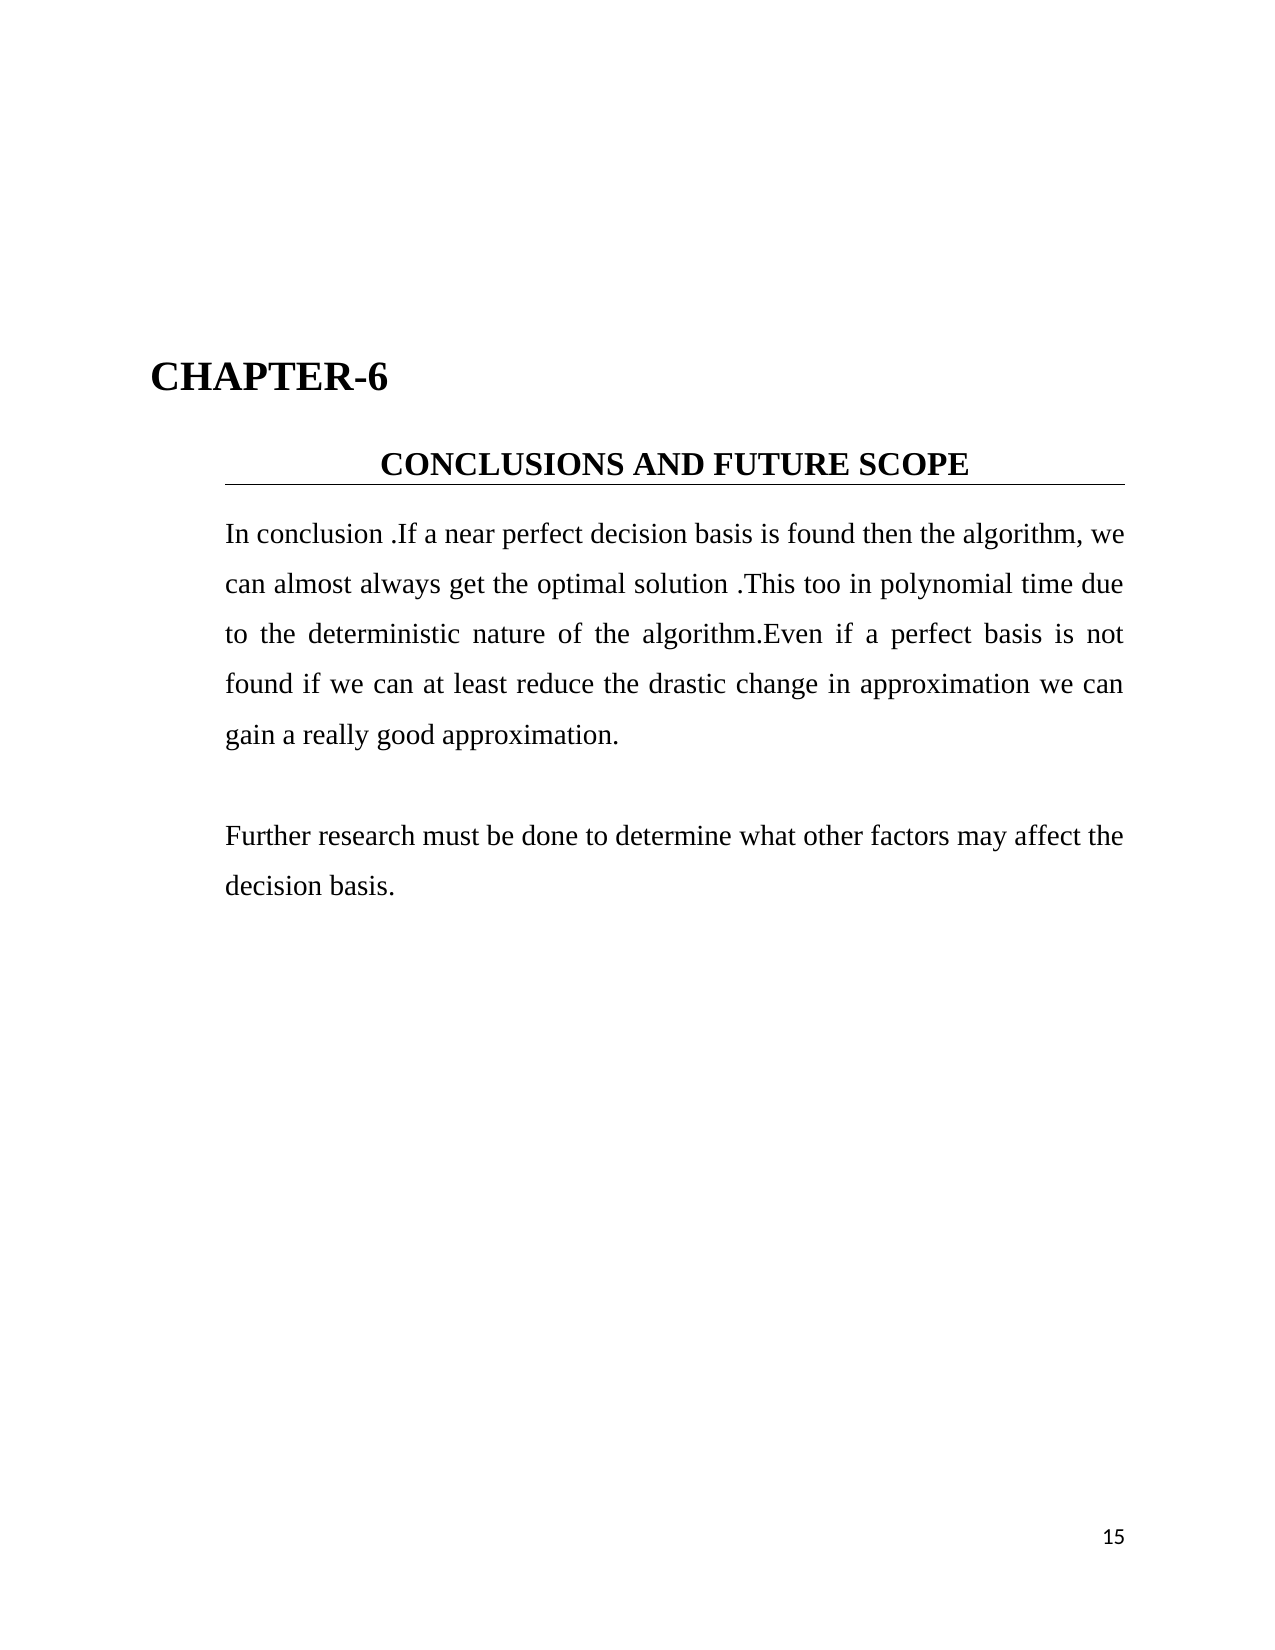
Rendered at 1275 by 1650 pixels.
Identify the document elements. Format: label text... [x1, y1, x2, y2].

text Further research must be done to determine what other factors may affect the decision basis. [225, 818, 1125, 901]
text CONCLUSIONS AND FUTURE SCOPE [225, 444, 1125, 484]
text In conclusion .If a near perfect decision basis is found then the algorithm, we can almost always get the optimal solution .This too in polynomial time due to the deterministic nature of the algorithm.Even if a perfect basis is not found if we can at least reduce the drastic change in approximation we can gain a really good approximation. [225, 516, 1125, 751]
text CHAPTER-6 [150, 351, 1125, 399]
